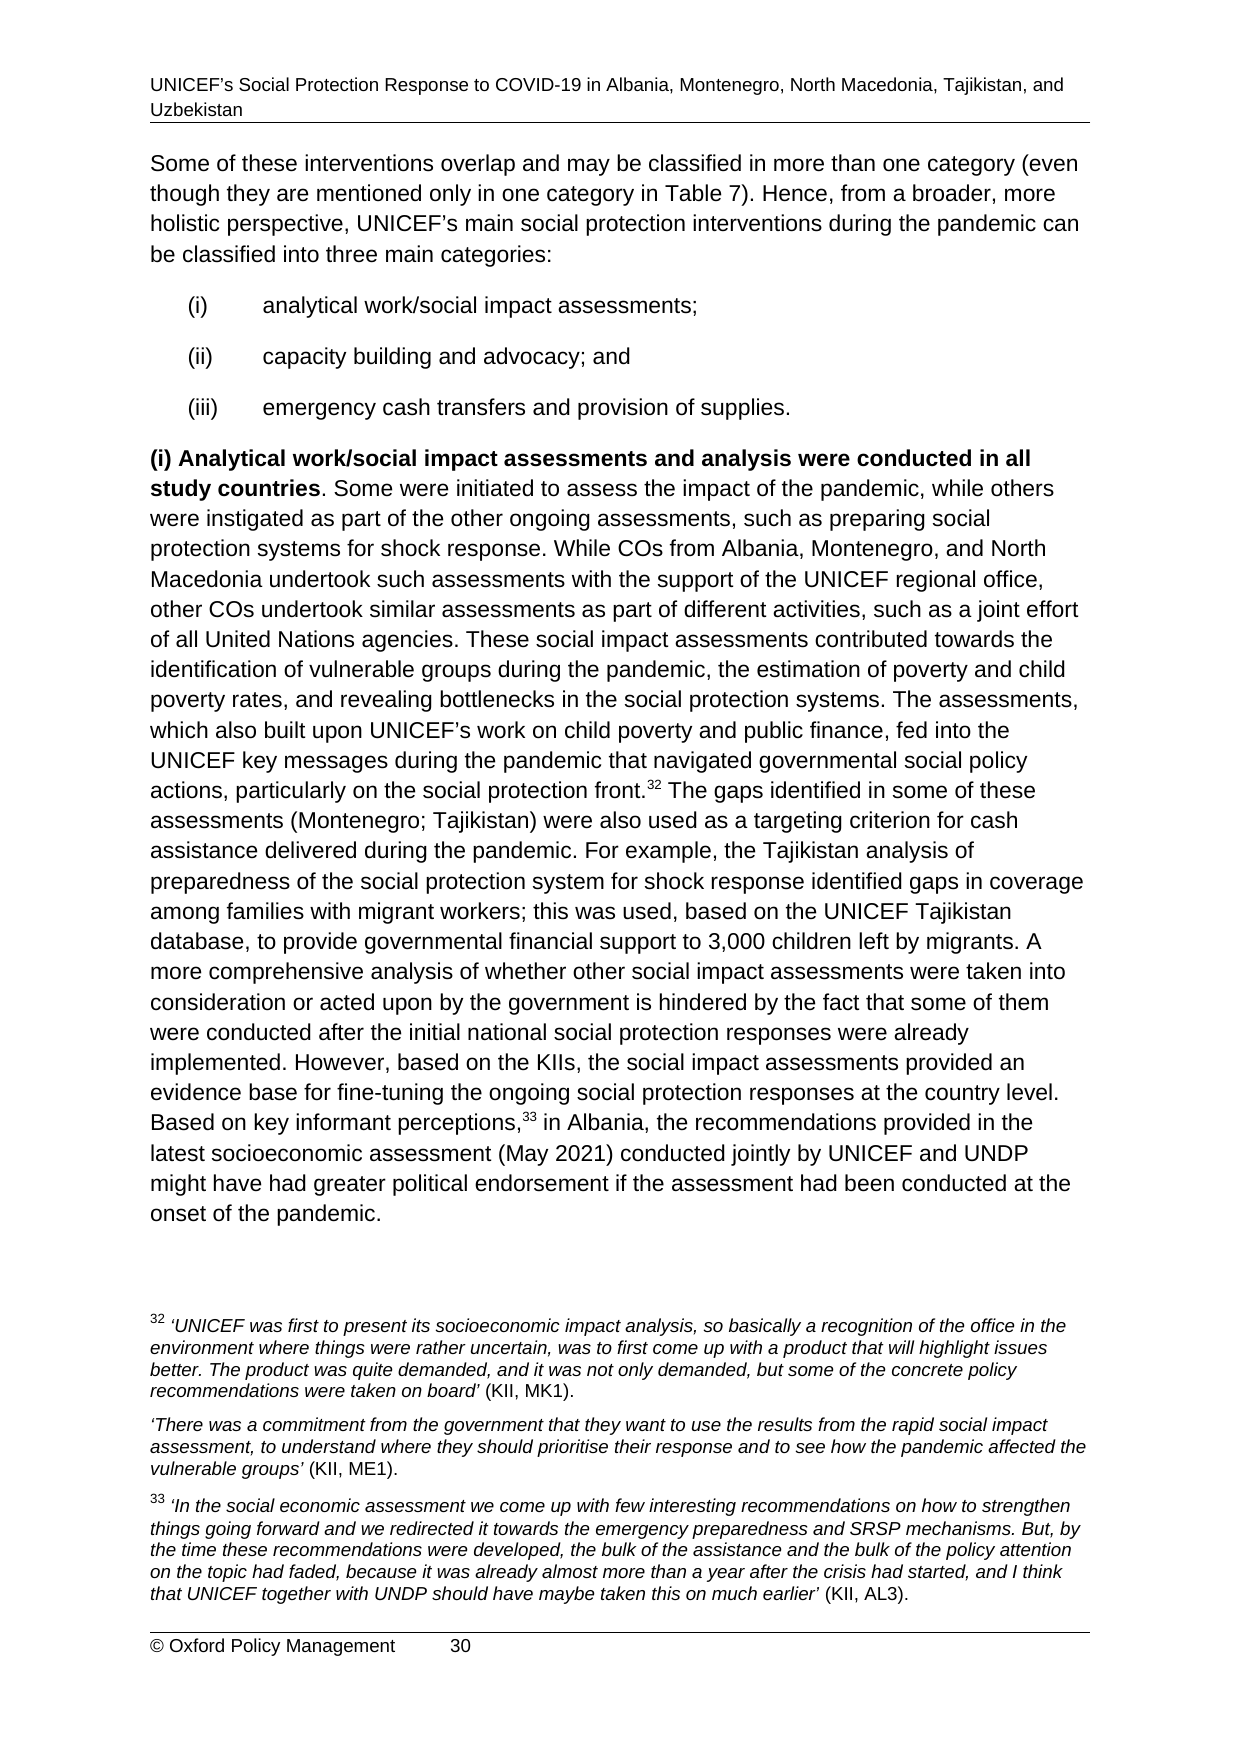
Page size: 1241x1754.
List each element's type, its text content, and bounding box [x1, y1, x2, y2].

text Some of these interventions overlap and may be classified in more than one category (even though they are mentioned only in one category in Table 7). Hence, from a broader, more holistic perspective, UNICEF’s main social protection interventions during the pandemic can be classified into three main categories: [150, 150, 1090, 267]
list capacity building and advocacy; and [187, 343, 1090, 369]
list emergency cash transfers and provision of supplies. [187, 394, 1090, 420]
list analytical work/social impact assessments; [187, 292, 1090, 318]
text (i) Analytical work/social impact assessments and analysis were conducted in all study countries. Some were initiated to assess the impact of the pandemic, while others were instigated as part of the other ongoing assessments, such as preparing social protection systems for shock response. While COs from Albania, Montenegro, and North Macedonia undertook such assessments with the support of the UNICEF regional office, other COs undertook similar assessments as part of different activities, such as a joint effort of all United Nations agencies. These social impact assessments contributed towards the identification of vulnerable groups during the pandemic, the estimation of poverty and child poverty rates, and revealing bottlenecks in the social protection systems. The assessments, which also built upon UNICEF’s work on child poverty and public finance, fed into the UNICEF key messages during the pandemic that navigated governmental social policy actions, particularly on the social protection front. The gaps identified in some of these assessments (Montenegro; Tajikistan) were also used as a targeting criterion for cash assistance delivered during the pandemic. For example, the Tajikistan analysis of preparedness of the social protection system for shock response identified gaps in coverage among families with migrant workers; this was used, based on the UNICEF Tajikistan database, to provide governmental financial support to 3,000 children left by migrants. A more comprehensive analysis of whether other social impact assessments were taken into consideration or acted upon by the government is hindered by the fact that some of them were conducted after the initial national social protection responses were already implemented. However, based on the KIIs, the social impact assessments provided an evidence base for fine-tuning the ongoing social protection responses at the country level. Based on key informant perceptions, in Albania, the recommendations provided in the latest socioeconomic assessment (May 2021) conducted jointly by UNICEF and UNDP might have had greater political endorsement if the assessment had been conducted at the onset of the pandemic. [150, 445, 1090, 1226]
